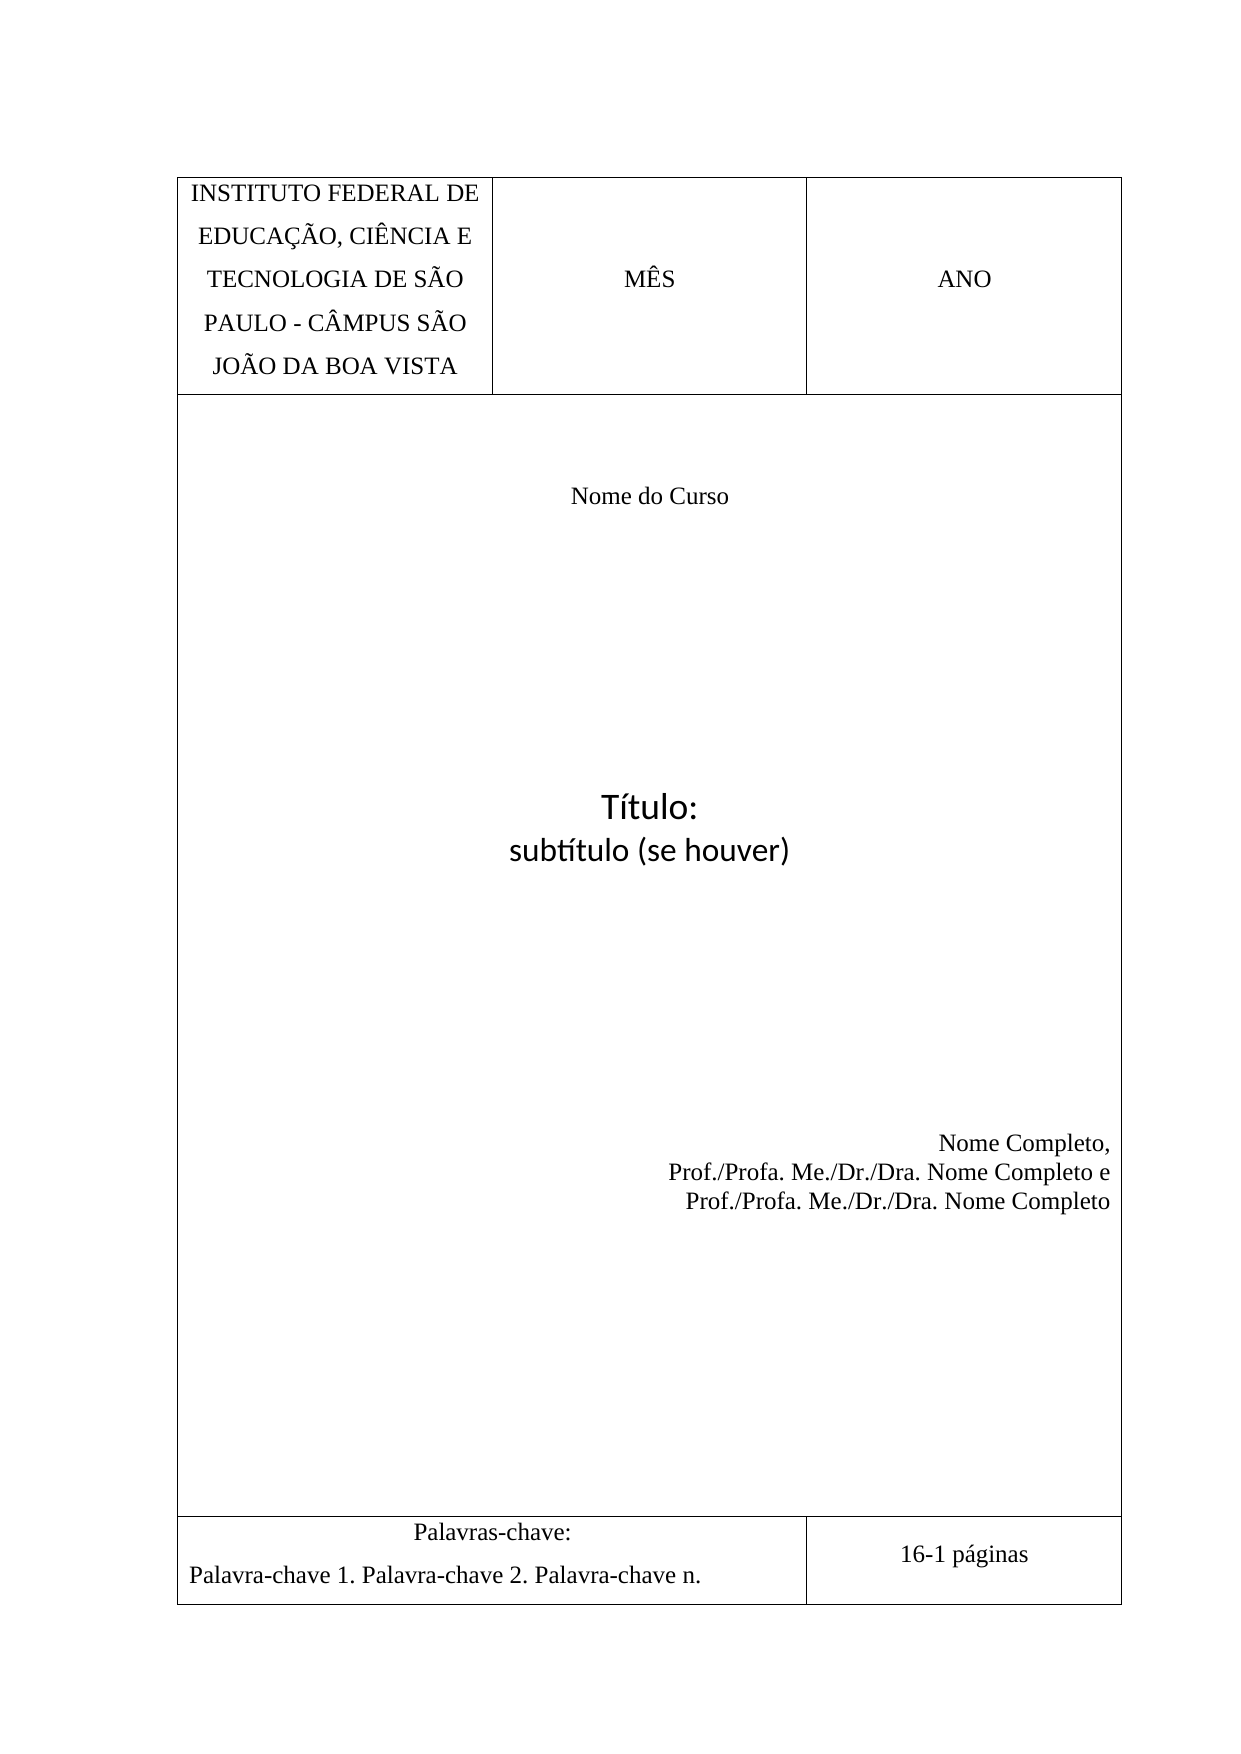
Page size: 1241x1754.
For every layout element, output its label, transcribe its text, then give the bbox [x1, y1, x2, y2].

table_cell Palavras-chave: Palavra-chave 1. Palavra-chave 2. Palavra-chave n. [178, 1517, 806, 1603]
table_header INSTITUTO FEDERAL DE EDUCAÇÃO, CIÊNCIA E TECNOLOGIA DE SÃO PAULO - CÂMPUS SÃO JOÃO DA BOA VISTA [178, 178, 492, 394]
table_cell Nome do Curso Título: subtítulo (se houver) Nome Completo, Prof./Profa. Me./Dr./Dra. Nome Completo e Prof./Profa. Me./Dr./Dra. Nome Completo [178, 395, 1121, 1516]
table_header ANO [807, 178, 1121, 394]
table_header MÊS [493, 178, 806, 394]
table_cell 14 páginas [807, 1517, 1121, 1603]
